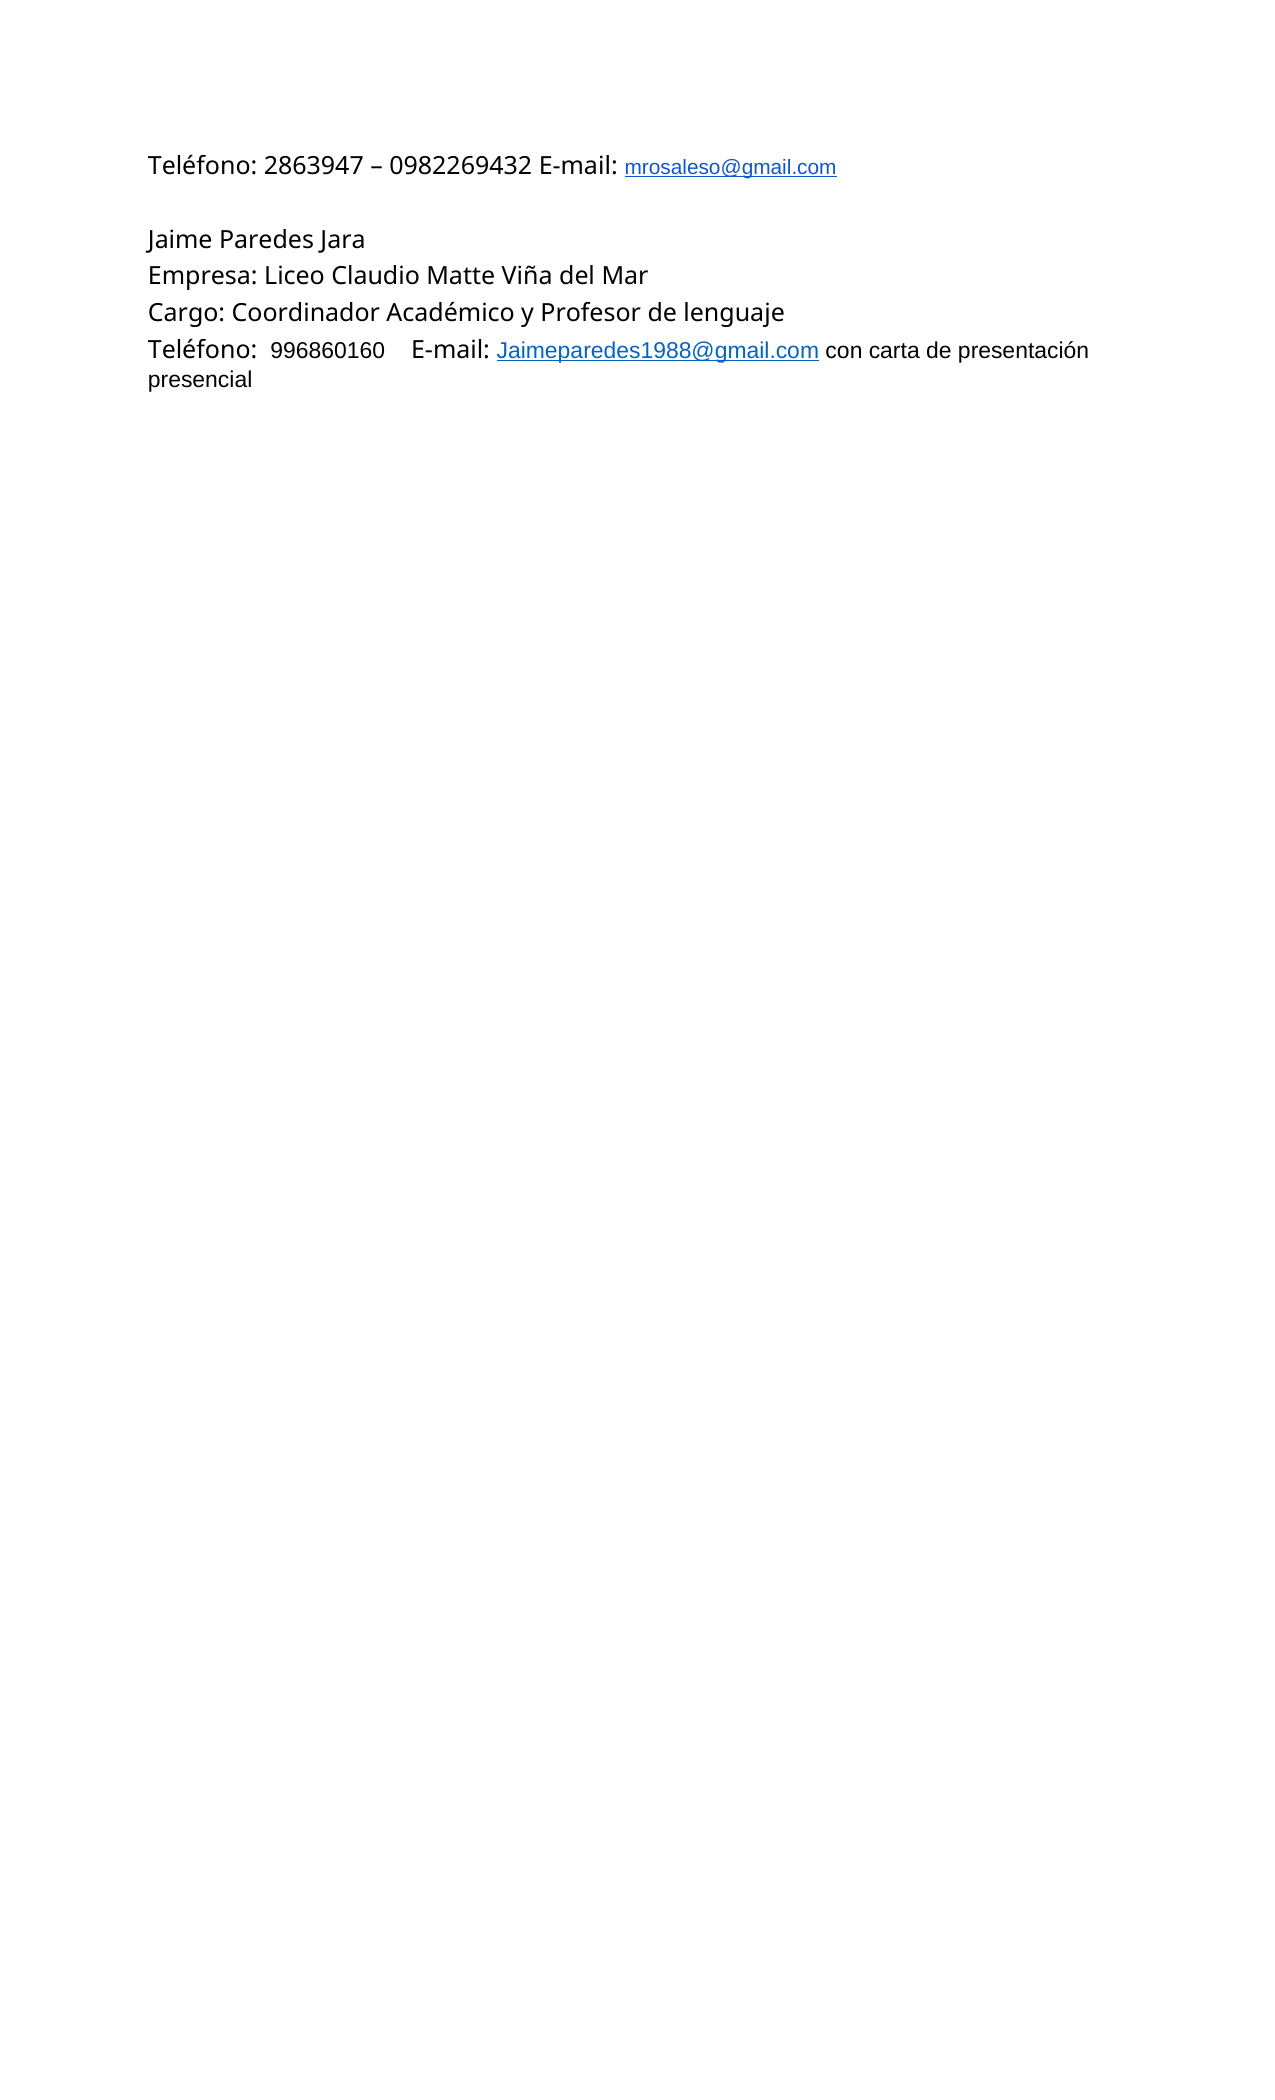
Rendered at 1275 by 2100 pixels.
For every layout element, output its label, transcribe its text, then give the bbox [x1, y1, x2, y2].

text Jaime Paredes Jara [148, 221, 1127, 255]
text Cargo: Coordinador Académico y Profesor de lenguaje [148, 295, 1127, 329]
text Teléfono: 2863947 – 0982269432 E-mail: mrosaleso@gmail.com [148, 148, 1127, 182]
text Empresa: Liceo Claudio Matte Viña del Mar [148, 258, 1127, 292]
text Teléfono: 996860160 E-mail: Jaimeparedes1988@gmail.com con carta de presentación presencial [148, 332, 1127, 392]
